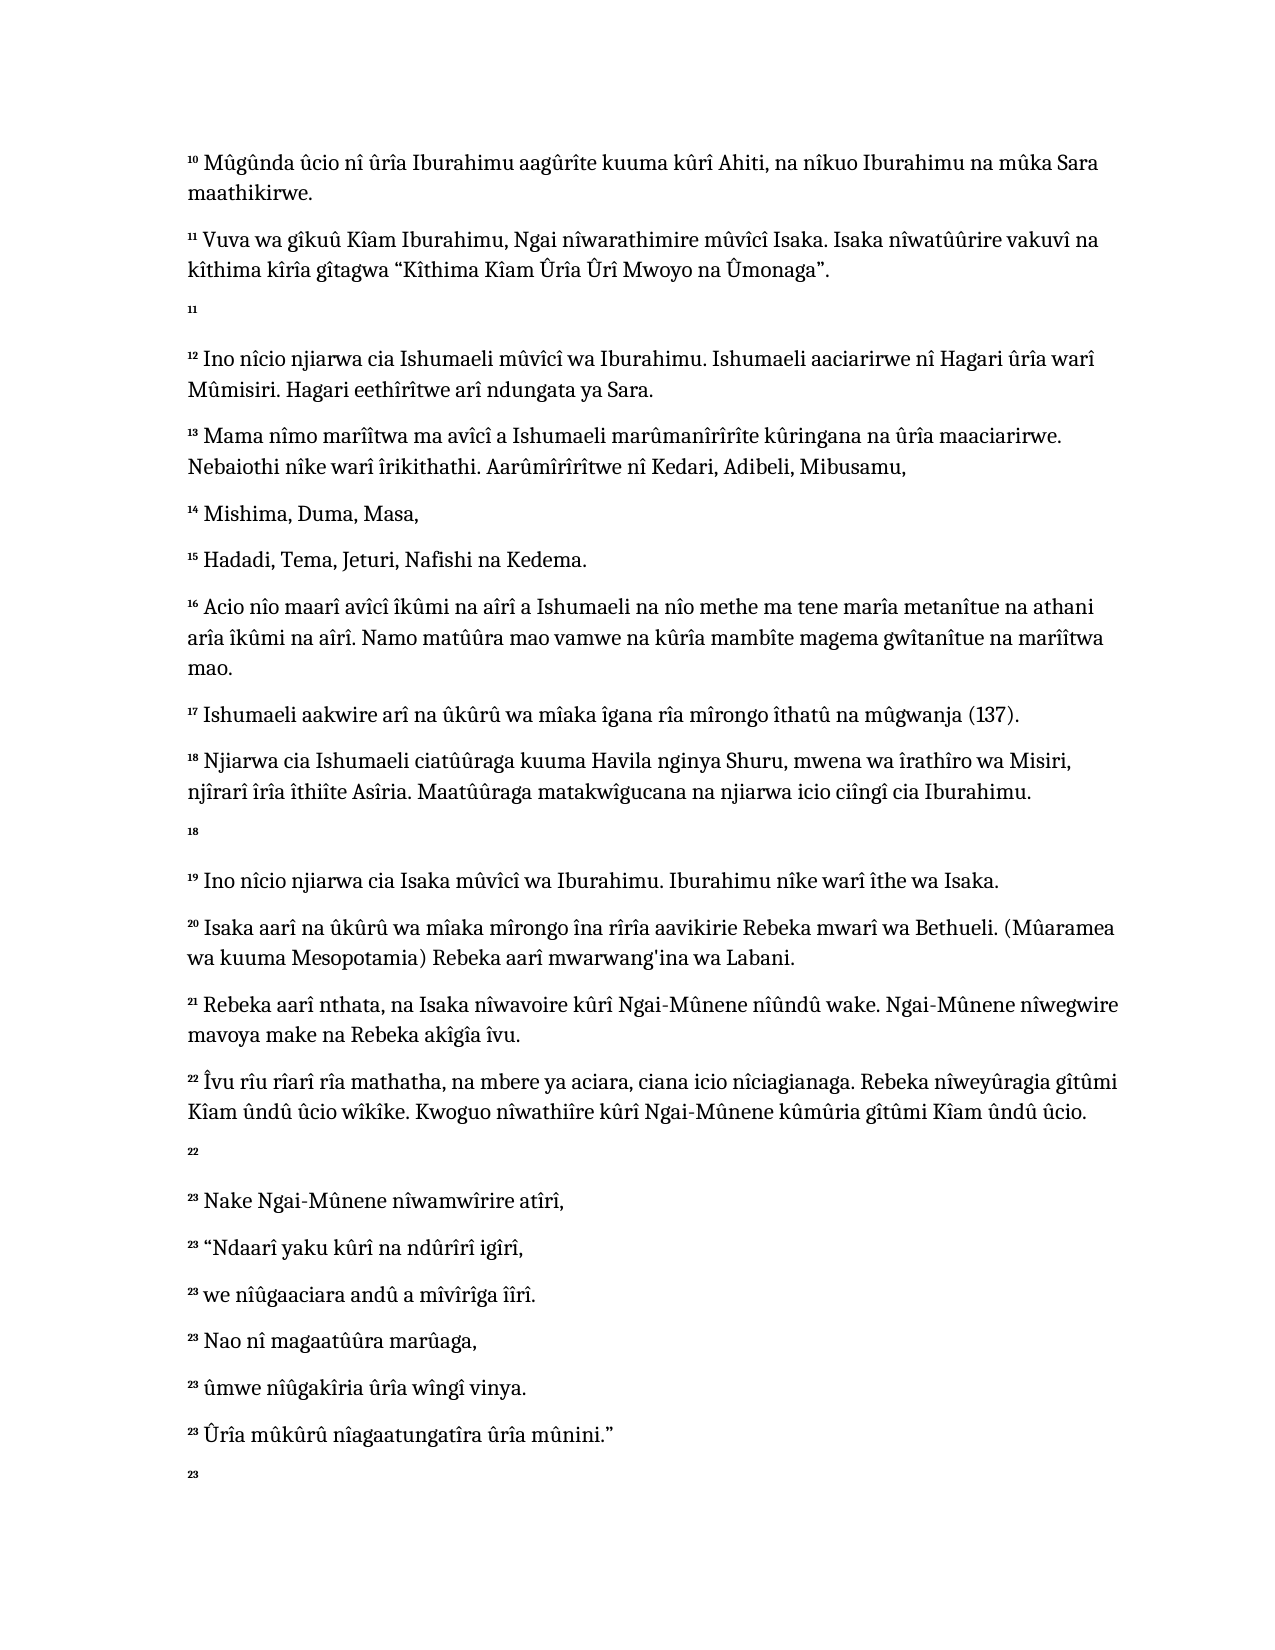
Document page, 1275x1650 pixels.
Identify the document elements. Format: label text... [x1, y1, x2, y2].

text 23 Ûrîa mûkûrû nîagaatungatîra ûrîa mûnini.” [187, 1422, 1125, 1448]
text 22 Îvu rîu rîarî rîa mathatha, na mbere ya aciara, ciana icio nîciagianaga. Rebeka nîweyûragia gîtûmi Kîam ûndû ûcio wîkîke. Kwoguo nîwathiîre kûrî Ngai-Mûnene kûmûria gîtûmi Kîam ûndû ûcio. [187, 1068, 1125, 1125]
text 21 Rebeka aarî nthata, na Isaka nîwavoire kûrî Ngai-Mûnene nîûndû wake. Ngai-Mûnene nîwegwire mavoya make na Rebeka akîgîa îvu. [187, 991, 1125, 1048]
text 23 Nake Ngai-Mûnene nîwamwîrire atîrî, [187, 1188, 1125, 1214]
text 19 Ino nîcio njiarwa cia Isaka mûvîcî wa Iburahimu. Iburahimu nîke warî îthe wa Isaka. [187, 867, 1125, 894]
text 22 [187, 1146, 1125, 1167]
text 18 Njiarwa cia Ishumaeli ciatûûraga kuuma Havila nginya Shuru, mwena wa îrathîro wa Misiri, njîrarî îrîa îthiîte Asîria. Maatûûraga matakwîgucana na njiarwa icio ciîngî cia Iburahimu. [187, 748, 1125, 805]
text 18 [187, 825, 1125, 847]
text 23 Nao nî magaatûûra marûaga, [187, 1328, 1125, 1355]
text 16 Acio nîo maarî avîcî îkûmi na aîrî a Ishumaeli na nîo methe ma tene marîa metanîtue na athani arîa îkûmi na aîrî. Namo matûûra mao vamwe na kûrîa mambîte magema gwîtanîtue na marîîtwa mao. [187, 594, 1125, 681]
text 11 [187, 304, 1125, 326]
text 14 Mishima, Duma, Masa, [187, 500, 1125, 527]
text 15 Hadadi, Tema, Jeturi, Nafishi na Kedema. [187, 547, 1125, 574]
text 23 “Ndaarî yaku kûrî na ndûrîrî igîrî, [187, 1234, 1125, 1261]
text 23 [187, 1469, 1125, 1491]
text 10 Mûgûnda ûcio nî ûrîa Iburahimu aagûrîte kuuma kûrî Ahiti, na nîkuo Iburahimu na mûka Sara maathikirwe. [187, 150, 1125, 207]
text 17 Ishumaeli aakwire arî na ûkûrû wa mîaka îgana rîa mîrongo îthatû na mûgwanja (137). [187, 701, 1125, 728]
text 23 we nîûgaaciara andû a mîvîrîga îîrî. [187, 1281, 1125, 1308]
text 12 Ino nîcio njiarwa cia Ishumaeli mûvîcî wa Iburahimu. Ishumaeli aaciarirwe nî Hagari ûrîa warî Mûmisiri. Hagari eethîrîtwe arî ndungata ya Sara. [187, 346, 1125, 403]
text 11 Vuva wa gîkuû Kîam Iburahimu, Ngai nîwarathimire mûvîcî Isaka. Isaka nîwatûûrire vakuvî na kîthima kîrîa gîtagwa “Kîthima Kîam Ûrîa Ûrî Mwoyo na Ûmonaga”. [187, 227, 1125, 284]
text 23 ûmwe nîûgakîria ûrîa wîngî vinya. [187, 1375, 1125, 1402]
text 13 Mama nîmo marîîtwa ma avîcî a Ishumaeli marûmanîrîrîte kûringana na ûrîa maaciarirwe. Nebaiothi nîke warî îrikithathi. Aarûmîrîrîtwe nî Kedari, Adibeli, Mibusamu, [187, 423, 1125, 480]
text 20 Isaka aarî na ûkûrû wa mîaka mîrongo îna rîrîa aavikirie Rebeka mwarî wa Bethueli. (Mûaramea wa kuuma Mesopotamia) Rebeka aarî mwarwang'ina wa Labani. [187, 914, 1125, 971]
